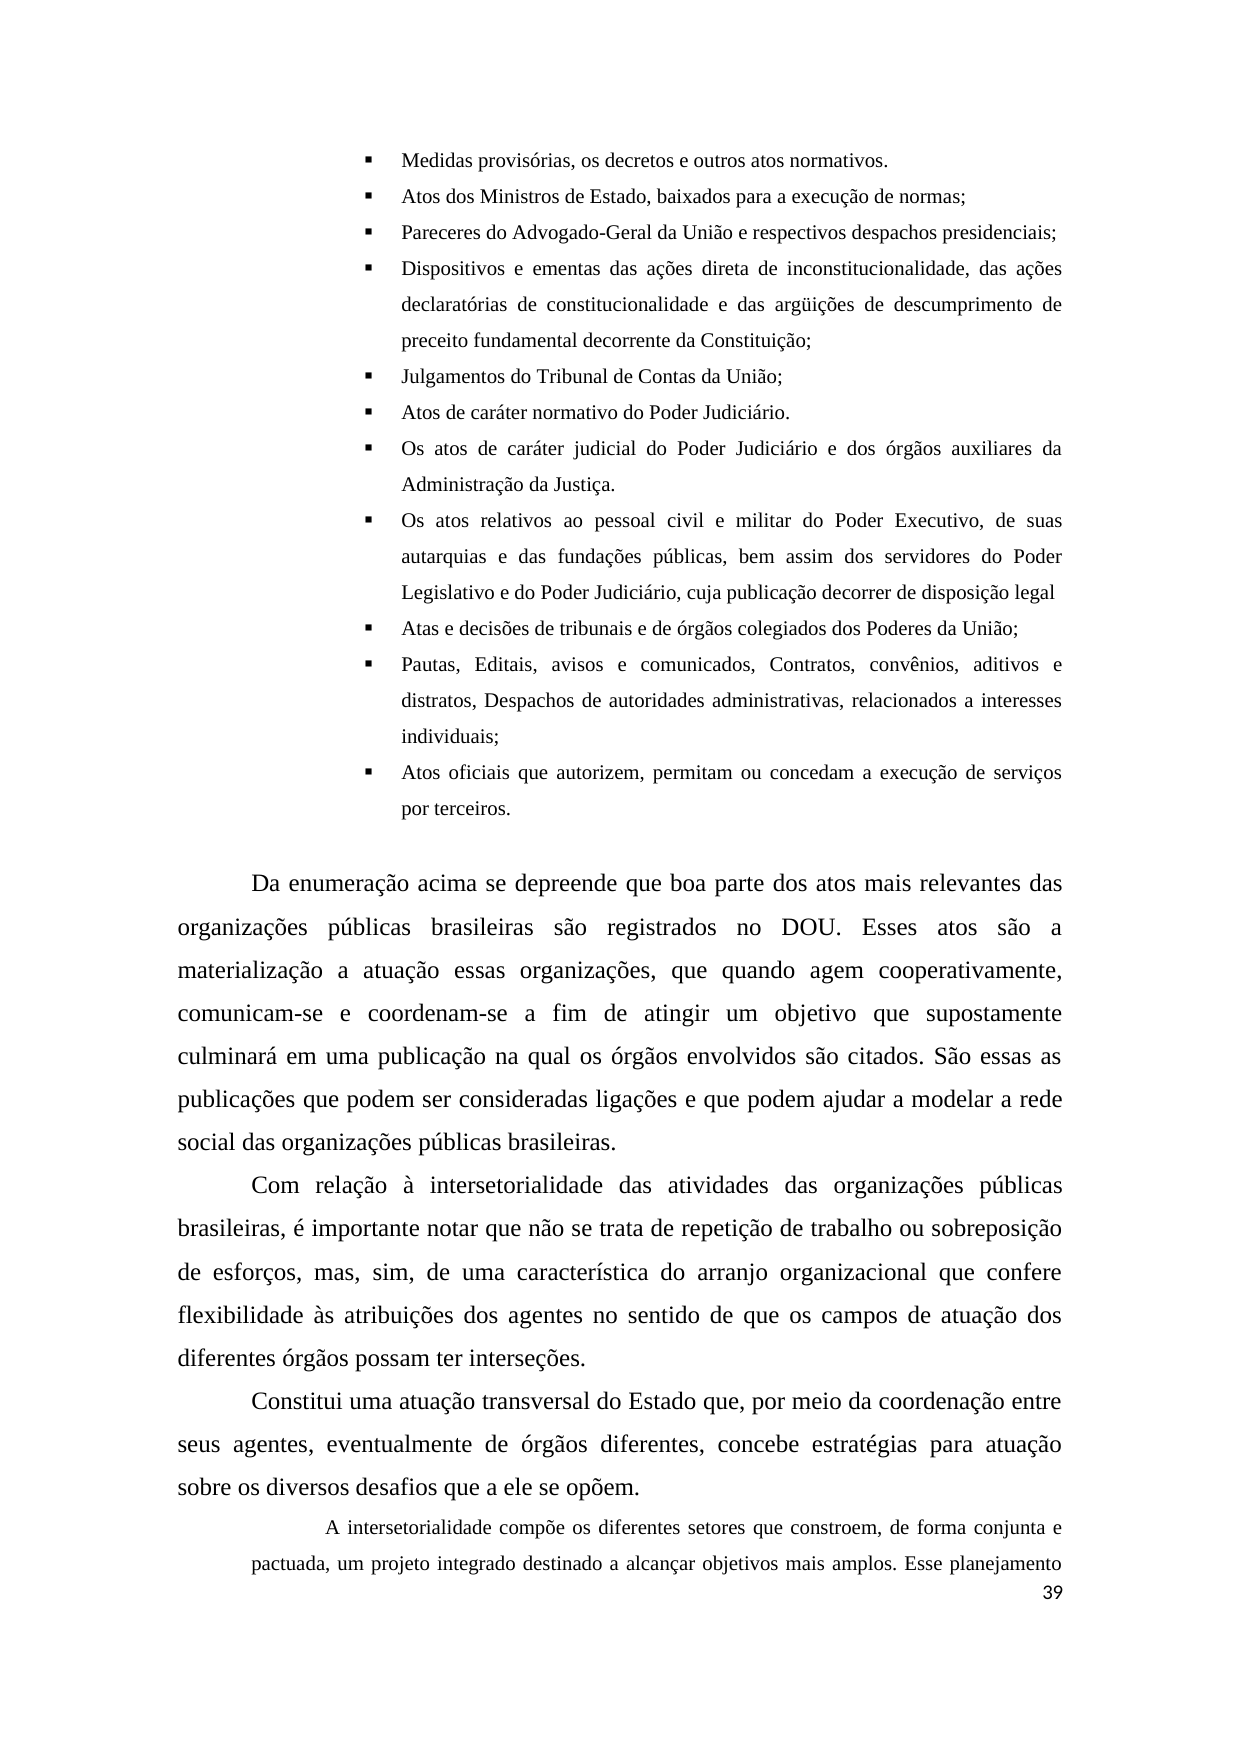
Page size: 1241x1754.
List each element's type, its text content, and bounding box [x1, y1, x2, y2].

list Atas e decisões de tribunais e de órgãos colegiados dos Poderes da União; [363, 616, 1063, 640]
list Julgamentos do Tribunal de Contas da União; [363, 364, 1063, 388]
text Com relação à intersetorialidade das atividades das organizações públicas brasileiras, é importante notar que não se trata de repetição de trabalho ou sobreposição de esforços, mas, sim, de uma característica do arranjo organizacional que confere flexibilidade às atribuições dos agentes no sentido de que os campos de atuação dos diferentes órgãos possam ter interseções. [177, 1170, 1063, 1372]
list Pareceres do Advogado-Geral da União e respectivos despachos presidenciais; [363, 220, 1063, 244]
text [251, 1515, 1063, 1575]
text Da enumeração acima se depreende que boa parte dos atos mais relevantes das organizações públicas brasileiras são registrados no DOU. Esses atos são a materialização a atuação essas organizações, que quando agem cooperativamente, comunicam-se e coordenam-se a fim de atingir um objetivo que supostamente culminará em uma publicação na qual os órgãos envolvidos são citados. São essas as publicações que podem ser consideradas ligações e que podem ajudar a modelar a rede social das organizações públicas brasileiras. [177, 868, 1063, 1156]
list Dispositivos e ementas das ações direta de inconstitucionalidade, das ações declaratórias de constitucionalidade e das argüições de descumprimento de preceito fundamental decorrente da Constituição; [363, 256, 1063, 352]
list Medidas provisórias, os decretos e outros atos normativos. [363, 148, 1063, 172]
text Constitui uma atuação transversal do Estado que, por meio da coordenação entre seus agentes, eventualmente de órgãos diferentes, concebe estratégias para atuação sobre os diversos desafios que a ele se opõem. [177, 1386, 1063, 1501]
list Atos de caráter normativo do Poder Judiciário. [363, 400, 1063, 424]
list Atos oficiais que autorizem, permitam ou concedam a execução de serviços por terceiros. [363, 760, 1063, 820]
list Atos dos Ministros de Estado, baixados para a execução de normas; [363, 184, 1063, 208]
list Os atos relativos ao pessoal civil e militar do Poder Executivo, de suas autarquias e das fundações públicas, bem assim dos servidores do Poder Legislativo e do Poder Judiciário, cuja publicação decorrer de disposição legal [363, 508, 1063, 604]
list Pautas, Editais, avisos e comunicados, Contratos, convênios, aditivos e distratos, Despachos de autoridades administrativas, relacionados a interesses individuais; [363, 652, 1063, 748]
list Os atos de caráter judicial do Poder Judiciário e dos órgãos auxiliares da Administração da Justiça. [363, 436, 1063, 496]
